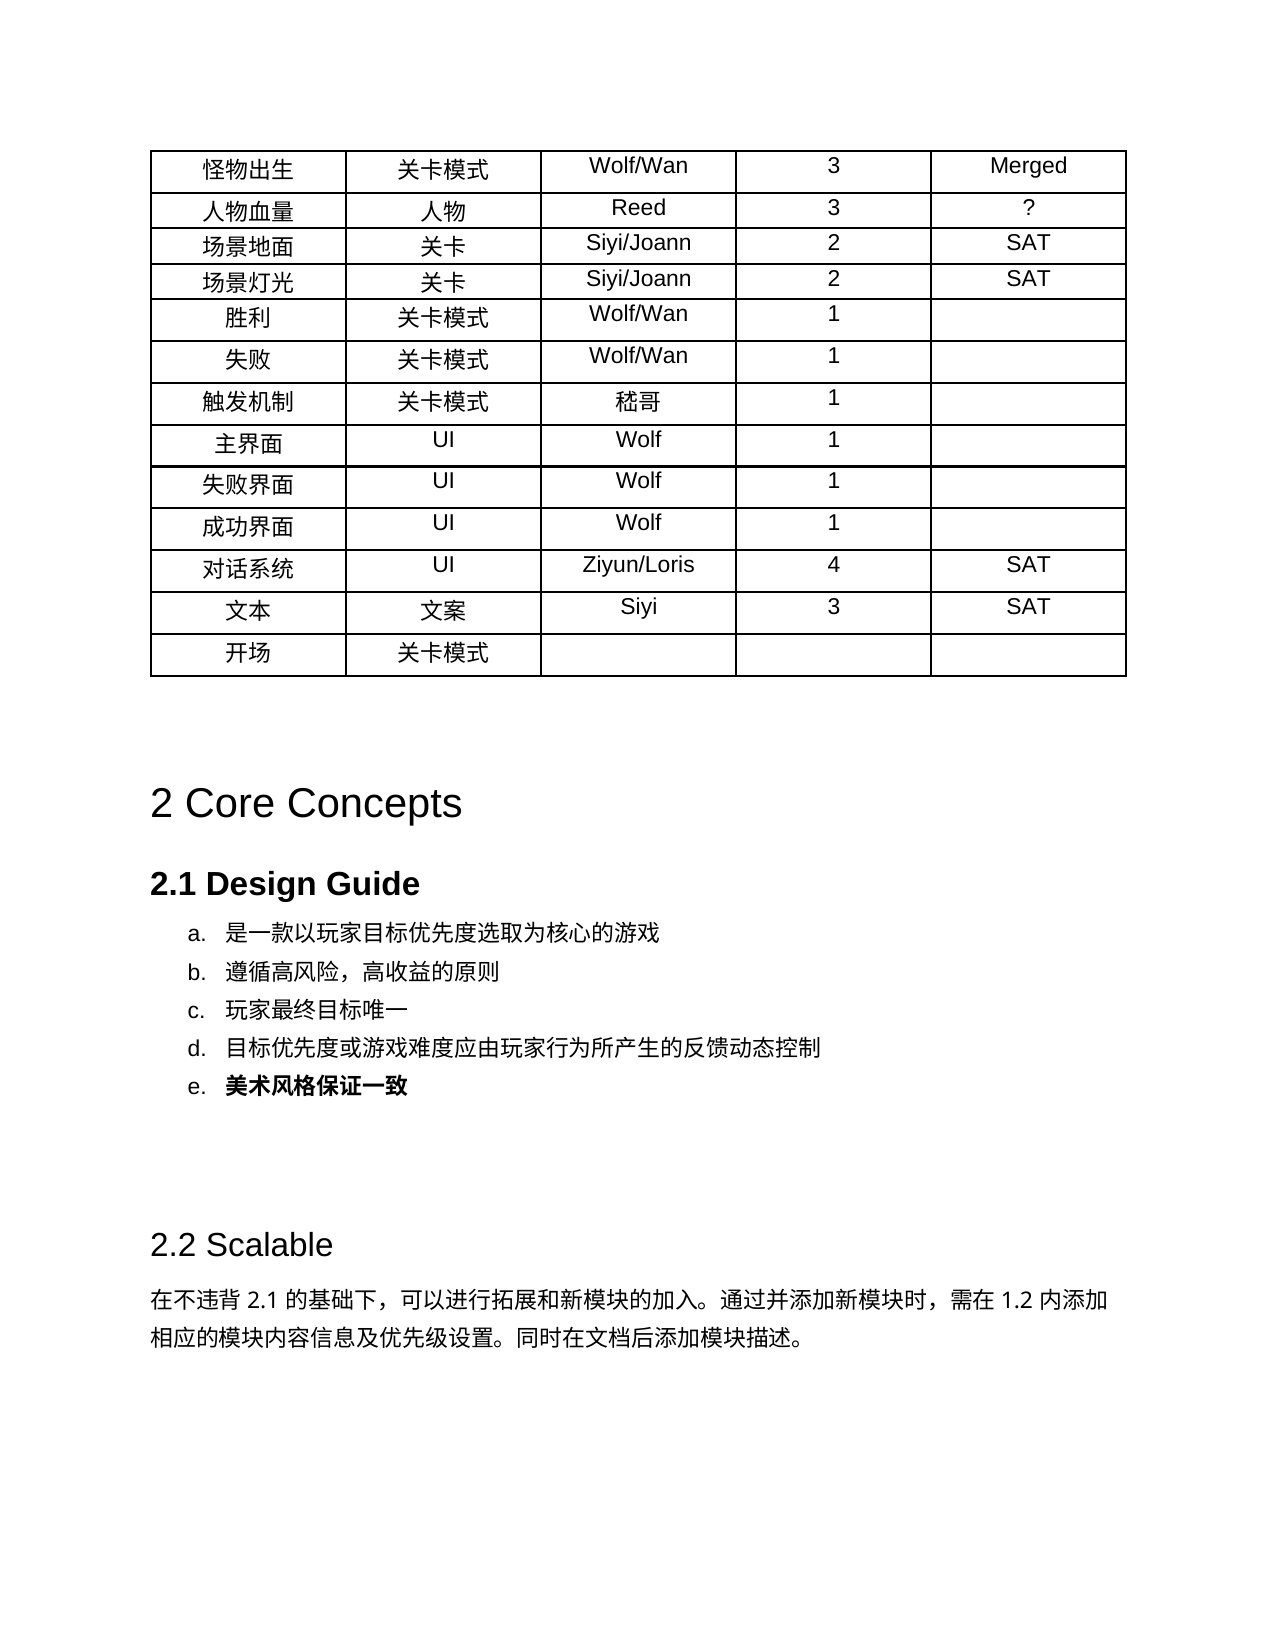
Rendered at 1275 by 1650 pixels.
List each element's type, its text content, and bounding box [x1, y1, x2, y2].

table_cell [932, 384, 1125, 423]
text 在不违背 2.1 的基础下，可以进行拓展和新模块的加入。通过并添加新模块时，需在 1.2 内添加相应的模块内容信息及优先级设置。同时在文档后添加模块描述。 [150, 1282, 1125, 1353]
table_cell 关卡模式 [347, 342, 540, 382]
table_cell 关卡 [347, 229, 540, 262]
table_cell [542, 635, 735, 675]
table_cell 触发机制 [152, 384, 345, 423]
table_cell 场景灯光 [152, 265, 345, 298]
table_cell UI [347, 468, 540, 507]
table_cell 2 [737, 265, 930, 298]
table_cell 3 [737, 593, 930, 633]
table_cell 文案 [347, 593, 540, 633]
list 目标优先度或游戏难度应由玩家行为所产生的反馈动态控制 [187, 1029, 1125, 1063]
table_cell 怪物出生 [152, 152, 345, 192]
table_cell 1 [737, 468, 930, 507]
table_cell [932, 509, 1125, 549]
table_cell 1 [737, 384, 930, 423]
table_cell Wolf/Wan [542, 300, 735, 340]
table_cell UI [347, 551, 540, 591]
table_cell Siyi/Joann [542, 265, 735, 298]
list 美术风格保证一致 [187, 1068, 1125, 1101]
table_cell UI [347, 426, 540, 465]
table_cell 开场 [152, 635, 345, 675]
table_cell 关卡 [347, 265, 540, 298]
list 是一款以玩家目标优先度选取为核心的游戏 [187, 915, 1125, 948]
table_cell Wolf/Wan [542, 152, 735, 192]
table_cell Merged [932, 152, 1125, 192]
list 遵循高风险，高收益的原则 [187, 953, 1125, 987]
table_cell 失败界面 [152, 468, 345, 507]
table_cell 2 [737, 229, 930, 262]
table_cell ? [932, 194, 1125, 227]
table_cell UI [347, 509, 540, 549]
table_cell 嵇哥 [542, 384, 735, 423]
table_cell 文本 [152, 593, 345, 633]
table_cell 4 [737, 551, 930, 591]
table_cell [932, 300, 1125, 340]
list 玩家最终目标唯一 [187, 991, 1125, 1025]
table_cell 1 [737, 509, 930, 549]
subtitle 2.2 Scalable [150, 1225, 1125, 1263]
table_cell 关卡模式 [347, 152, 540, 192]
table_cell Ziyun/Loris [542, 551, 735, 591]
table_cell 成功界面 [152, 509, 345, 549]
table_cell Reed [542, 194, 735, 227]
table_cell Wolf [542, 426, 735, 465]
table_cell Wolf [542, 509, 735, 549]
table_cell 主界面 [152, 426, 345, 465]
table_cell [932, 468, 1125, 507]
table_cell SAT [932, 229, 1125, 262]
table_cell Siyi [542, 593, 735, 633]
table_cell [932, 342, 1125, 382]
table_cell 3 [737, 152, 930, 192]
table_cell 关卡模式 [347, 300, 540, 340]
table_cell 对话系统 [152, 551, 345, 591]
table_cell SAT [932, 265, 1125, 298]
table_cell Siyi/Joann [542, 229, 735, 262]
table_cell Wolf/Wan [542, 342, 735, 382]
table_cell 场景地面 [152, 229, 345, 262]
table_cell 人物血量 [152, 194, 345, 227]
table_cell [932, 426, 1125, 465]
table_cell SAT [932, 593, 1125, 633]
subtitle 2.1 Design Guide [150, 864, 1125, 903]
subtitle 2 Core Concepts [150, 779, 1125, 827]
table_cell 人物 [347, 194, 540, 227]
table_cell [932, 635, 1125, 675]
table_cell 失败 [152, 342, 345, 382]
table_cell 1 [737, 342, 930, 382]
table_cell SAT [932, 551, 1125, 591]
table_cell 1 [737, 300, 930, 340]
table_cell 关卡模式 [347, 384, 540, 423]
table_cell 1 [737, 426, 930, 465]
table_cell [737, 635, 930, 675]
table_cell Wolf [542, 468, 735, 507]
table_cell 3 [737, 194, 930, 227]
table_cell 胜利 [152, 300, 345, 340]
table_cell 关卡模式 [347, 635, 540, 675]
